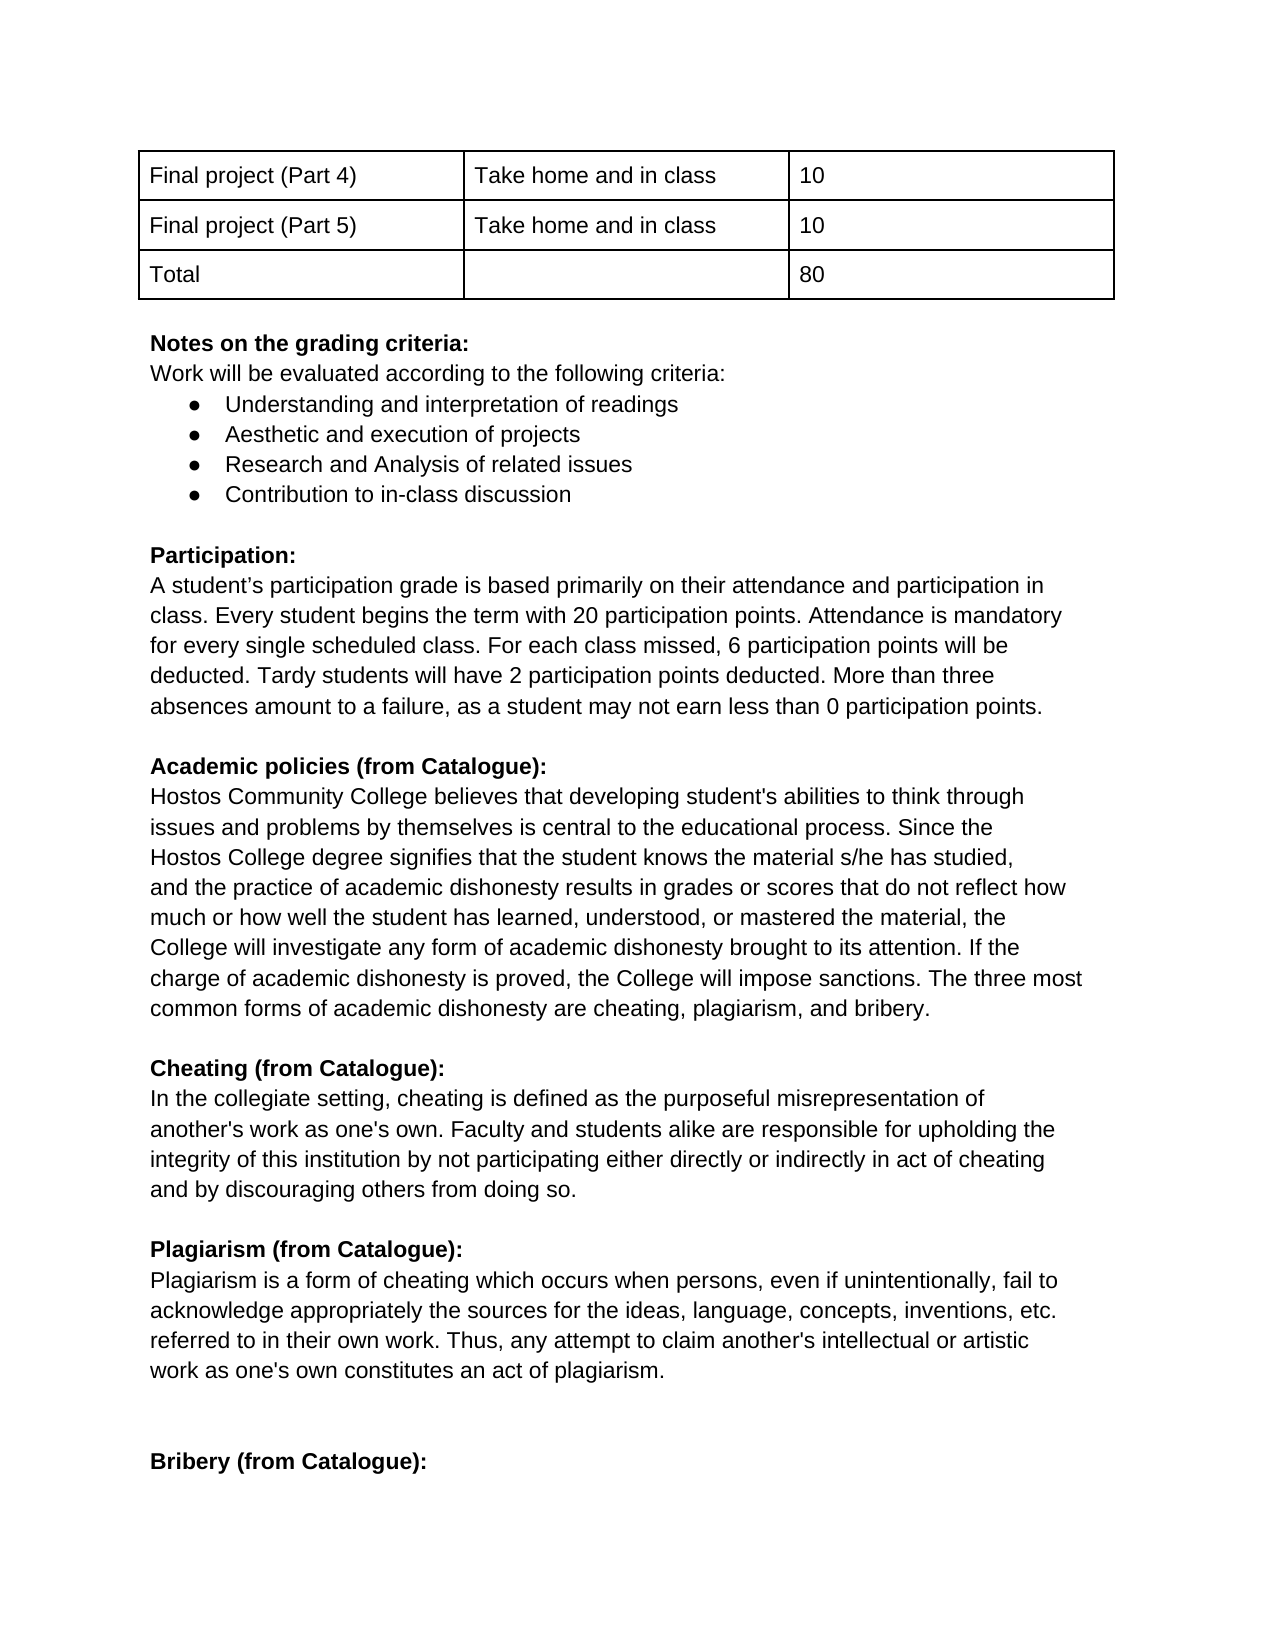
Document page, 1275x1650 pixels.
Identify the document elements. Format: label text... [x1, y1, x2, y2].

text class. Every student begins the term with 20 participation points. Attendance is mandatory [150, 602, 1125, 628]
text Work will be evaluated according to the following criteria: [150, 360, 1125, 387]
text referred to in their own work. Thus, any attempt to claim another's intellectual or artistic [150, 1327, 1125, 1353]
text absences amount to a failure, as a student may not earn less than 0 participation points. [150, 693, 1125, 719]
table_cell Final project (Part 5) [140, 201, 463, 248]
table_cell 80 [790, 251, 1113, 298]
list Aesthetic and execution of projects [187, 421, 1125, 447]
text In the collegiate setting, cheating is defined as the purposeful misrepresentation of [150, 1085, 1125, 1112]
text A student’s participation grade is based primarily on their attendance and participation in [150, 572, 1125, 598]
text charge of academic dishonesty is proved, the College will impose sanctions. The three most [150, 964, 1125, 991]
text Hostos College degree signifies that the student knows the material s/he has studied, [150, 844, 1125, 870]
list Contribution to in-class discussion [187, 481, 1125, 507]
text and the practice of academic dishonesty results in grades or scores that do not reflect how [150, 874, 1125, 900]
table_cell Take home and in class [465, 201, 788, 248]
text Notes on the grading criteria: [150, 330, 1125, 356]
list Understanding and interpretation of readings [187, 391, 1125, 417]
text work as one's own constitutes an act of plagiarism. [150, 1357, 1125, 1383]
table_cell 10 [790, 201, 1113, 248]
text Bribery (from Catalogue): [150, 1448, 1125, 1474]
text for every single scheduled class. For each class missed, 6 participation points will be [150, 632, 1125, 658]
text deducted. Tardy students will have 2 participation points deducted. More than three [150, 662, 1125, 689]
table_cell Total [140, 251, 463, 298]
text another's work as one's own. Faculty and students alike are responsible for upholding the [150, 1116, 1125, 1142]
text acknowledge appropriately the sources for the ideas, language, concepts, inventions, etc. [150, 1297, 1125, 1323]
text College will investigate any form of academic dishonesty brought to its attention. If the [150, 934, 1125, 961]
list Research and Analysis of related issues [187, 451, 1125, 477]
table_cell 10 [790, 152, 1113, 199]
text Academic policies (from Catalogue): [150, 753, 1125, 779]
text issues and problems by themselves is central to the educational process. Since the [150, 813, 1125, 840]
text Participation: [150, 542, 1125, 568]
text Plagiarism (from Catalogue): [150, 1236, 1125, 1263]
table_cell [465, 152, 788, 199]
text Plagiarism is a form of cheating which occurs when persons, even if unintentionally, fail to [150, 1267, 1125, 1293]
text and by discouraging others from doing so. [150, 1176, 1125, 1202]
table_cell [465, 251, 788, 298]
text Cheating (from Catalogue): [150, 1055, 1125, 1081]
text Hostos Community College believes that developing student's abilities to think through [150, 783, 1125, 809]
text common forms of academic dishonesty are cheating, plagiarism, and bribery. [150, 995, 1125, 1021]
table_cell Final project (Part 4) [140, 152, 463, 199]
text integrity of this institution by not participating either directly or indirectly in act of cheating [150, 1146, 1125, 1172]
text much or how well the student has learned, understood, or mastered the material, the [150, 904, 1125, 930]
